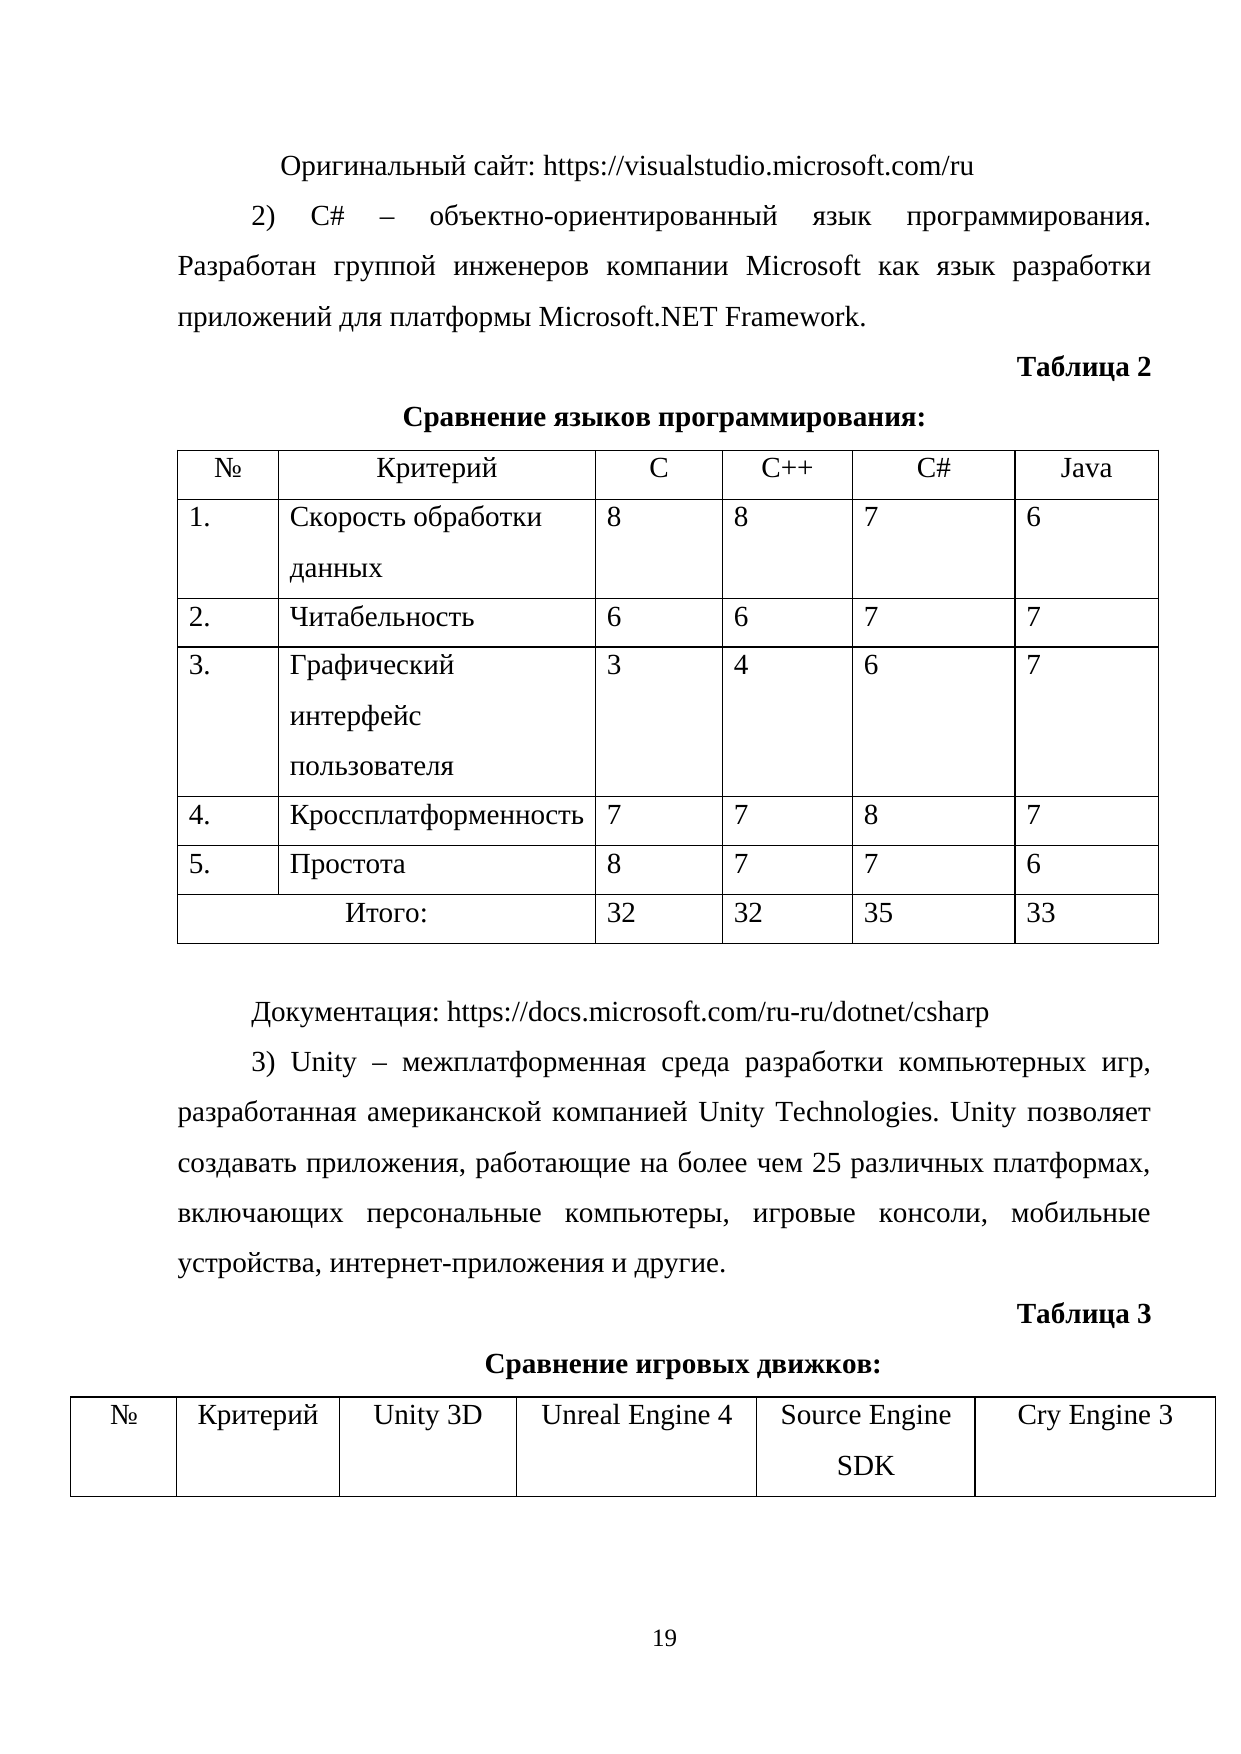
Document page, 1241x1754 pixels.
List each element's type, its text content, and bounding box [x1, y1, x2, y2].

table_header № [71, 1398, 176, 1496]
text 2) C# – объектно-ориентированный язык программирования. Разработан группой инженеров компании Microsoft как язык разработки приложений для платформы Microsoft.NET Framework. [177, 198, 1152, 332]
table_cell 3 [596, 648, 722, 796]
table_cell 7 [853, 500, 1014, 598]
table_cell 7 [723, 846, 852, 894]
table_cell Скорость обработки данных [279, 500, 595, 598]
table_cell 8 [596, 846, 722, 894]
table_cell 8 [596, 500, 722, 598]
table_cell 7 [1016, 797, 1158, 845]
table_cell 4 [723, 648, 852, 796]
table_cell 3. [178, 648, 278, 796]
table_cell 8 [853, 797, 1014, 845]
table_header Source Engine SDK [757, 1398, 974, 1496]
text 3) Unity – межплатформенная среда разработки компьютерных игр, разработанная американской компанией Unity Technologies. Unity позволяет создавать приложения, работающие на более чем 25 различных платформах, включающих персональные компьютеры, игровые консоли, мобильные устройства, интернет-приложения и другие. [177, 1044, 1152, 1279]
table_header Cry Engine 3 [976, 1398, 1215, 1496]
table_cell Графический интерфейс пользователя [279, 648, 595, 796]
table_cell 7 [596, 797, 722, 845]
table_header Unreal Engine 4 [517, 1398, 756, 1496]
table_cell 7 [723, 797, 852, 845]
table_header Критерий [177, 1398, 339, 1496]
table_header С [596, 451, 722, 498]
table_cell Итого: [178, 895, 595, 942]
text Оригинальный сайт: https://visualstudio.microsoft.com/ru [177, 148, 1152, 181]
table_cell 5. [178, 846, 278, 894]
table_cell 32 [596, 895, 722, 942]
table_cell 2. [178, 599, 278, 646]
table_cell 6 [596, 599, 722, 646]
table_cell 4. [178, 797, 278, 845]
text Сравнение игровых движков: [215, 1346, 1152, 1379]
table_cell 1. [178, 500, 278, 598]
table_cell 32 [723, 895, 852, 942]
table_cell 6 [853, 648, 1014, 796]
table_header Unity 3D [340, 1398, 516, 1496]
table_header Java [1016, 451, 1158, 498]
table_header Критерий [279, 451, 595, 498]
table_cell 6 [1016, 846, 1158, 894]
table_cell 8 [723, 500, 852, 598]
table_cell 7 [853, 846, 1014, 894]
table_cell 33 [1016, 895, 1158, 942]
text Документация: https://docs.microsoft.com/ru-ru/dotnet/csharp [177, 994, 1152, 1027]
text Таблица 2 [177, 349, 1152, 382]
table_header С# [853, 451, 1014, 498]
table_cell 6 [723, 599, 852, 646]
table_header С++ [723, 451, 852, 498]
table_header № [178, 451, 278, 498]
table_cell Кроссплатформенность [279, 797, 595, 845]
table_cell 35 [853, 895, 1014, 942]
table_cell 7 [1016, 648, 1158, 796]
table_cell 6 [1016, 500, 1158, 598]
text Сравнение языков программирования: [177, 399, 1152, 433]
text Таблица 3 [177, 1296, 1152, 1329]
table_cell Читабельность [279, 599, 595, 646]
table_cell 7 [853, 599, 1014, 646]
table_cell Простота [279, 846, 595, 894]
table_cell 7 [1016, 599, 1158, 646]
